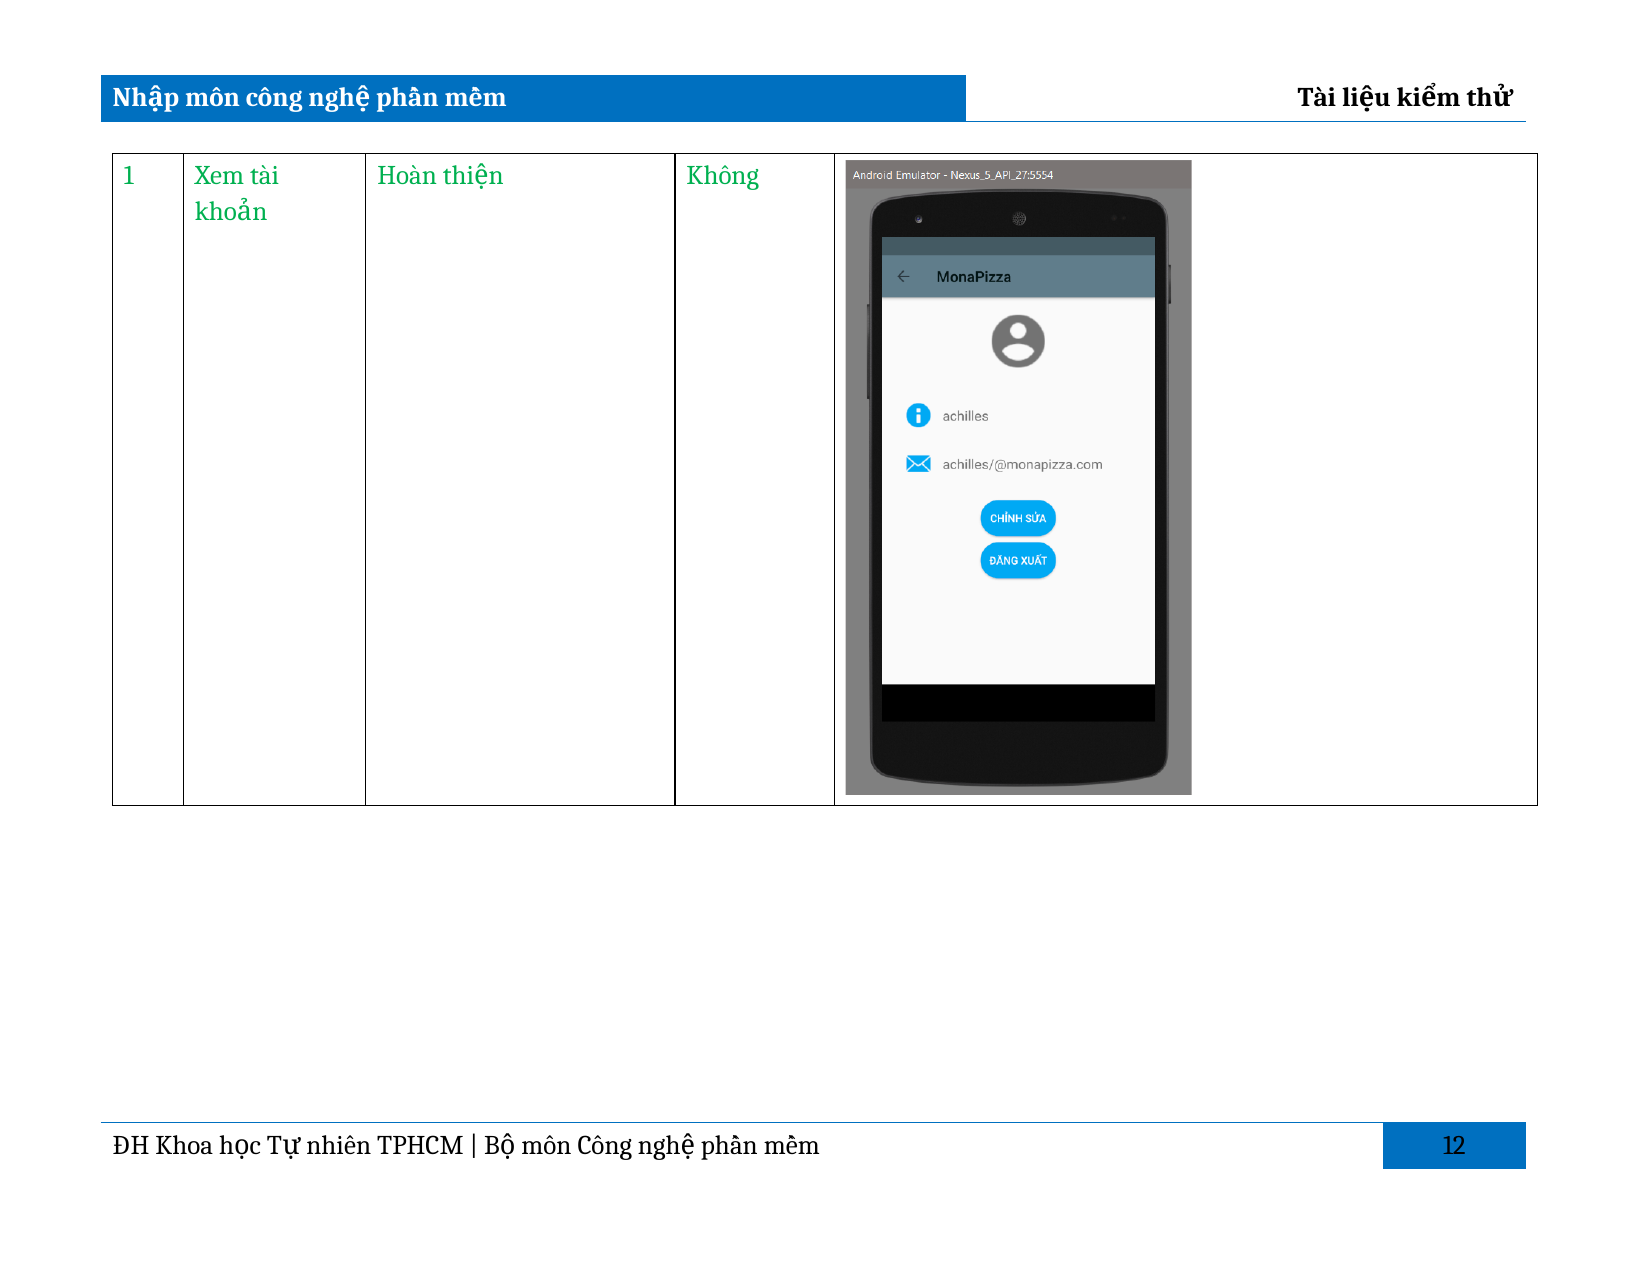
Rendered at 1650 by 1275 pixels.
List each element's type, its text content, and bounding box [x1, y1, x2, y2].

table_cell Không [676, 154, 834, 805]
table_cell Xem tài khoản [184, 154, 365, 805]
picture [845, 160, 1192, 795]
table_cell 1 [113, 154, 183, 805]
table_cell [835, 154, 1537, 805]
table_cell Hoàn thiện [366, 154, 674, 805]
